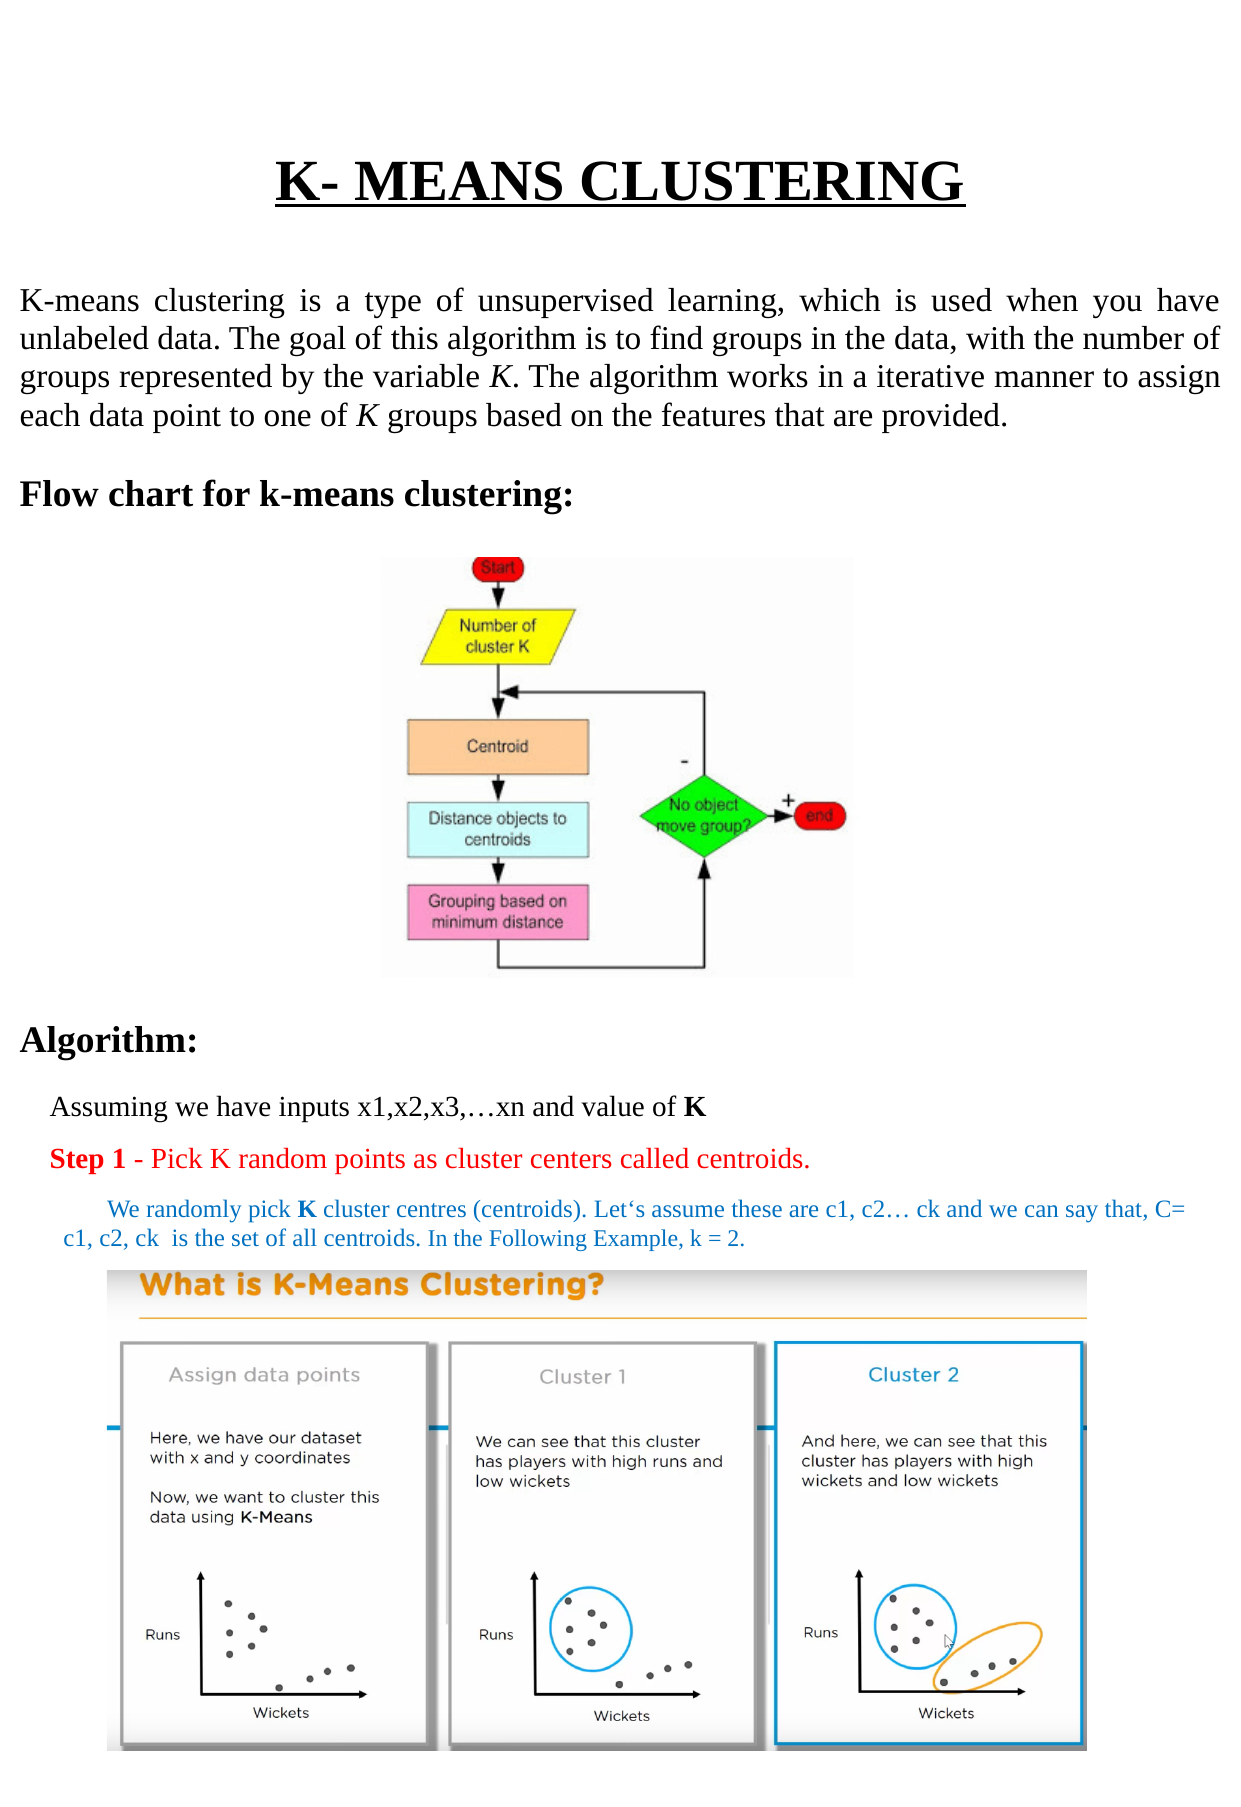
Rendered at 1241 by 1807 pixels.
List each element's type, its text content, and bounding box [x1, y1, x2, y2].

list Flow chart for k-means clustering: [19, 472, 1221, 515]
text  Assuming we have inputs x1,x2,x3,…xn and value of K [19, 1089, 1221, 1122]
text K- MEANS CLUSTERING [19, 146, 1221, 213]
text We randomly pick K cluster centres (centroids). Let‘s assume these are c1, c2… ck and we can say that, C= c1, c2, ck is the set of all centroids. In the Following Example, k = 2. [63, 1194, 1221, 1251]
list means clustering is a type of unsupervised learning, which is used when you have unlabeled data. The goal of this algorithm is to find groups in the data, with the number of groups represented by the variable K. The algorithm works in a iterative manner to assign each data point to one of K groups based on the features that are provided. [19, 280, 1221, 433]
picture [380, 557, 860, 978]
picture [106, 1270, 1087, 1751]
picture [777, 1344, 1080, 1742]
text  Step 1 - Pick K random points as cluster centers called centroids. [19, 1141, 1221, 1175]
text Algorithm: [19, 1018, 1221, 1061]
